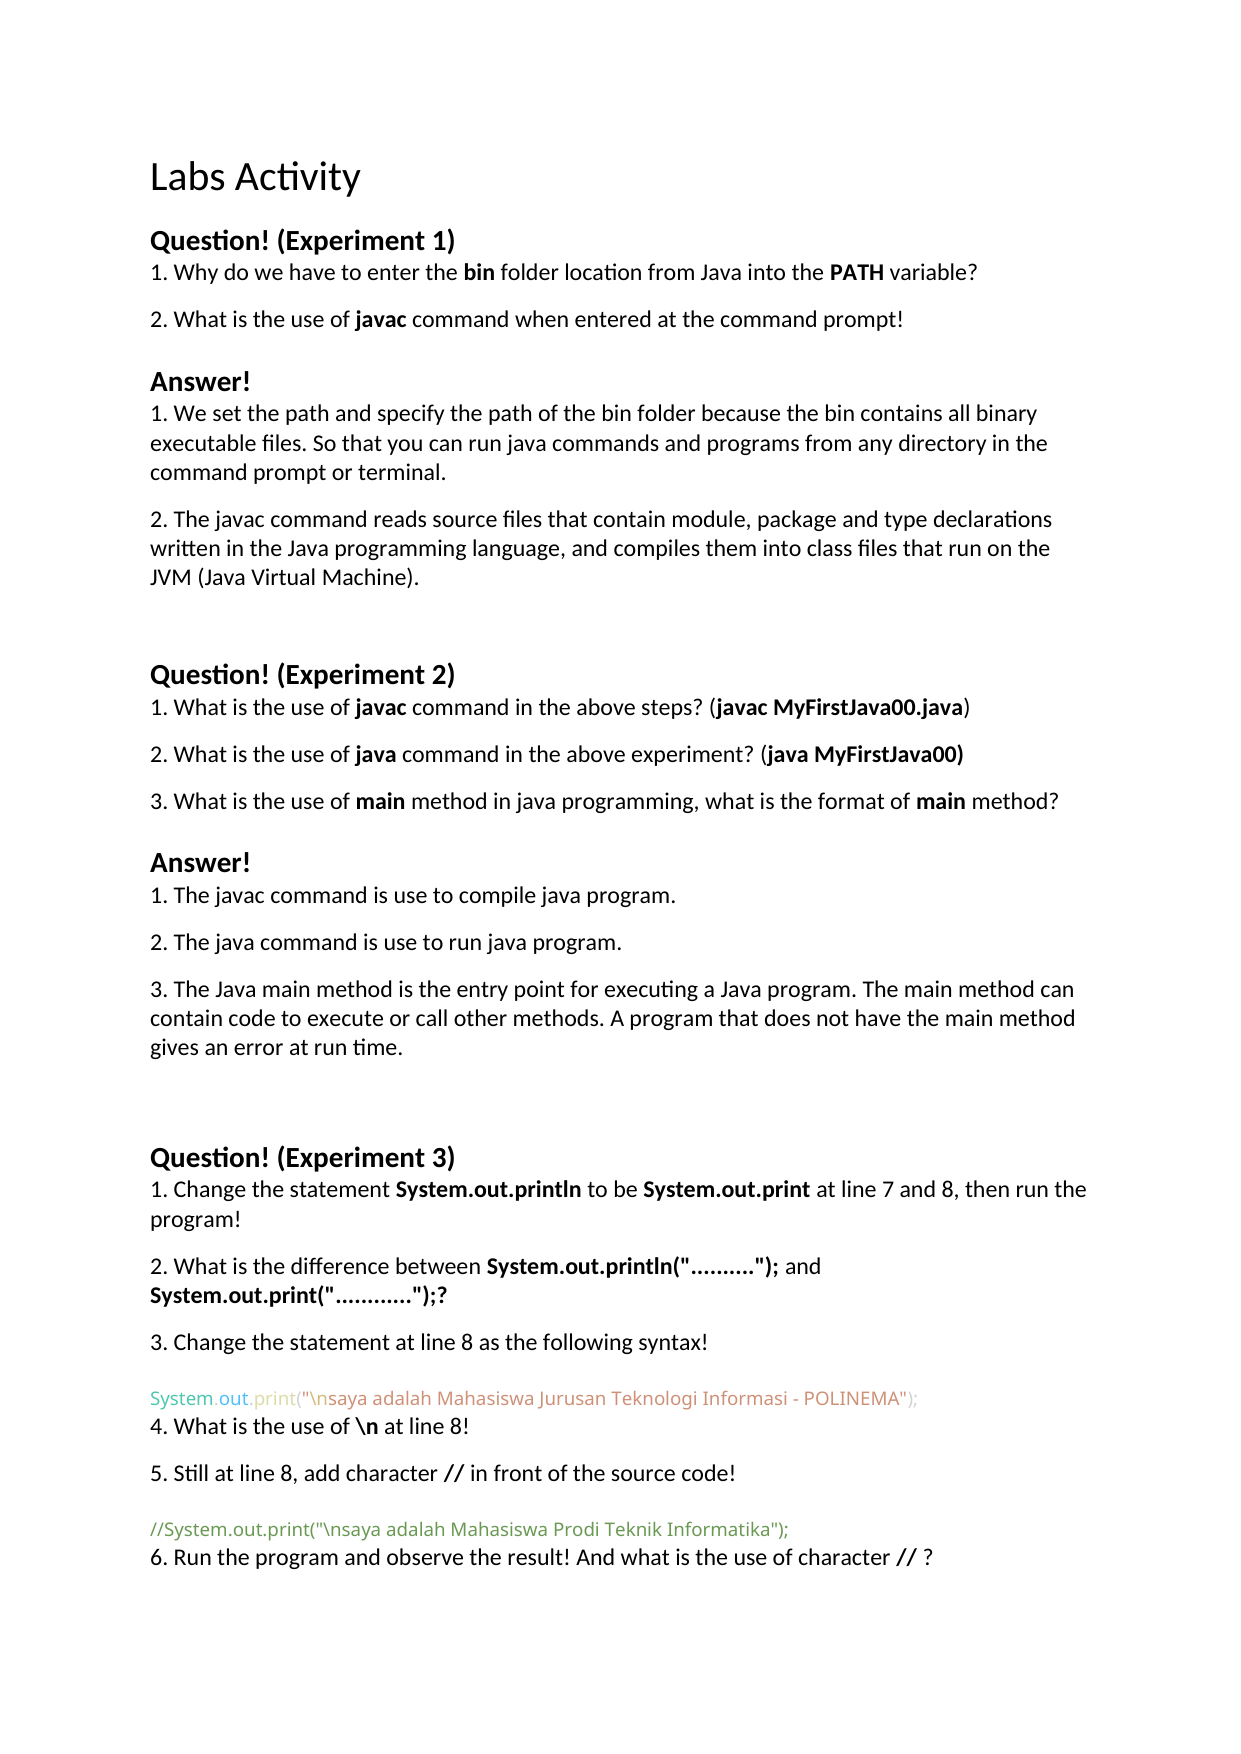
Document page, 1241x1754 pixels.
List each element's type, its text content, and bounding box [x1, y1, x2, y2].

text 1. We set the path and specify the path of the bin folder because the bin contains all binary executable files. So that you can run java commands and programs from any directory in the command prompt or terminal. [150, 398, 1090, 486]
text 2. What is the difference between System.out.println(".........."); and System.out.print("............");? [150, 1251, 1090, 1309]
text Answer! [150, 363, 1090, 398]
text 1. What is the use of javac command in the above steps? (javac MyFirstJava00.java) [150, 692, 1090, 721]
text System.out.print("\nsaya adalah Mahasiswa Jurusan Teknologi Informasi - POLINEMA"); [150, 1386, 1090, 1411]
text 2. The javac command reads source files that contain module, package and type declarations written in the Java programming language, and compiles them into class files that run on the JVM (Java Virtual Machine). [150, 504, 1090, 592]
text Question! (Experiment 2) [150, 656, 1090, 692]
text 5. Still at line 8, add character // in front of the source code! [150, 1458, 1090, 1487]
text Labs Activity [150, 150, 1090, 201]
text 3. What is the use of main method in java programming, what is the format of main method? [150, 786, 1090, 815]
text 2. The java command is use to run java program. [150, 927, 1090, 956]
text 3. The Java main method is the entry point for executing a Java program. The main method can contain code to execute or call other methods. A program that does not have the main method gives an error at run time. [150, 974, 1090, 1061]
text 1. The javac command is use to compile java program. [150, 880, 1090, 909]
text 4. What is the use of \n at line 8! [150, 1411, 1090, 1440]
text //System.out.print("\nsaya adalah Mahasiswa Prodi Teknik Informatika"); [150, 1517, 1090, 1542]
text Question! (Experiment 1) [150, 222, 1090, 257]
text 1. Why do we have to enter the bin folder location from Java into the PATH variable? [150, 257, 1090, 286]
text 3. Change the statement at line 8 as the following syntax! [150, 1327, 1090, 1356]
text Answer! [150, 844, 1090, 880]
text Question! (Experiment 3) [150, 1139, 1090, 1174]
text 2. What is the use of java command in the above experiment? (java MyFirstJava00) [150, 739, 1090, 768]
text 1. Change the statement System.out.println to be System.out.print at line 7 and 8, then run the program! [150, 1174, 1090, 1233]
text 2. What is the use of javac command when entered at the command prompt! [150, 304, 1090, 333]
text 6. Run the program and observe the result! And what is the use of character // ? [150, 1542, 1090, 1571]
